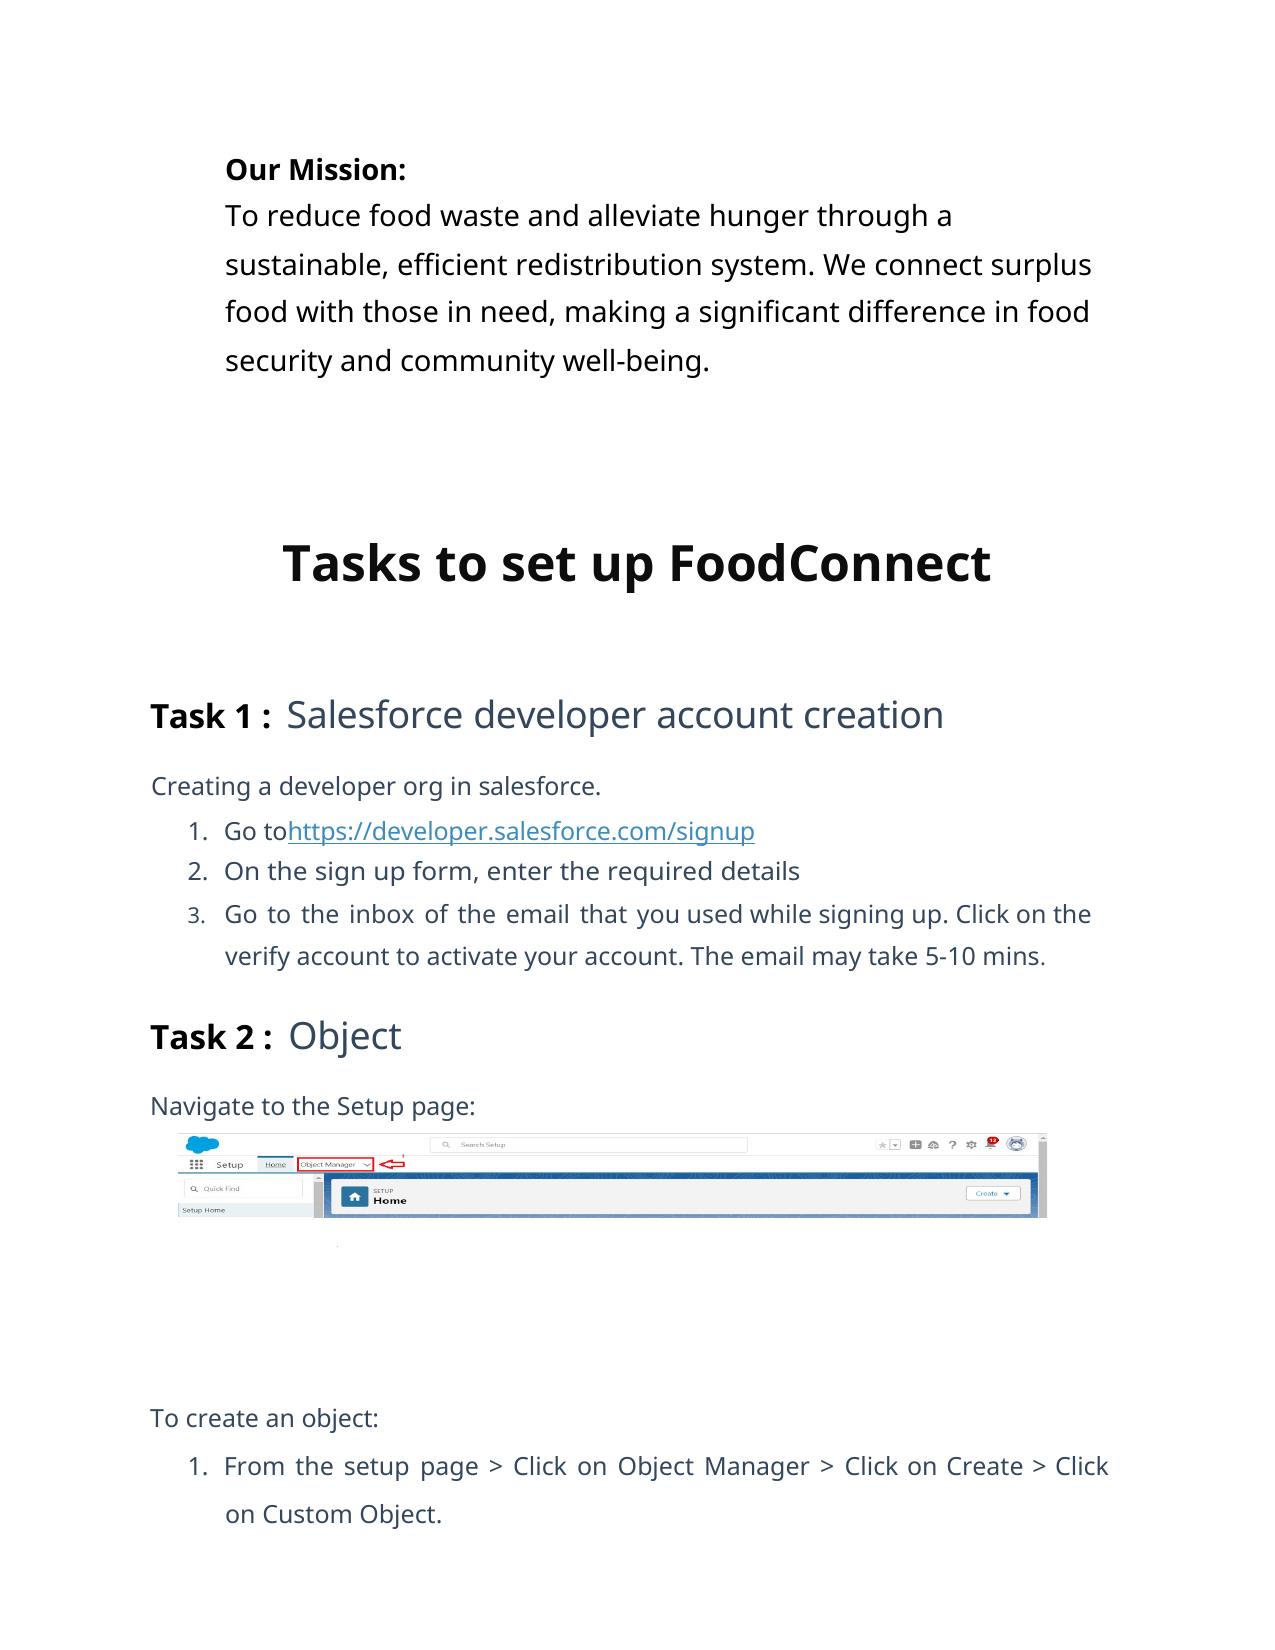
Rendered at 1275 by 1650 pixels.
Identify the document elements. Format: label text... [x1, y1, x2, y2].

text Creating a developer org in salesforce. [151, 768, 1137, 802]
list On the sign up form, enter the required details [187, 854, 1137, 888]
text Task 1 : Salesforce developer account creation [150, 688, 1137, 739]
list Go to the inbox of the email that you used while signing up. Click on the verify account to activate your account. The email may take 5-10 mins. [187, 897, 1125, 973]
subtitle Tasks to set up FoodConnect [137, 528, 1137, 596]
text To reduce food waste and alleviate hunger through a sustainable, efficient redistribution system. We connect surplus food with those in need, making a significant difference in food security and community well-being. [225, 196, 1118, 379]
list Go tohttps://developer.salesforce.com/signup [187, 814, 1137, 848]
list From the setup page > Click on Object Manager > Click on Create > Click on Custom Object. [187, 1448, 1124, 1530]
text Task 2 : Object [150, 1009, 1137, 1060]
picture [178, 1133, 1048, 1354]
subtitle Our Mission: [225, 149, 1137, 188]
text Navigate to the Setup page: [150, 1089, 1137, 1123]
text To create an object: [150, 1401, 1137, 1435]
